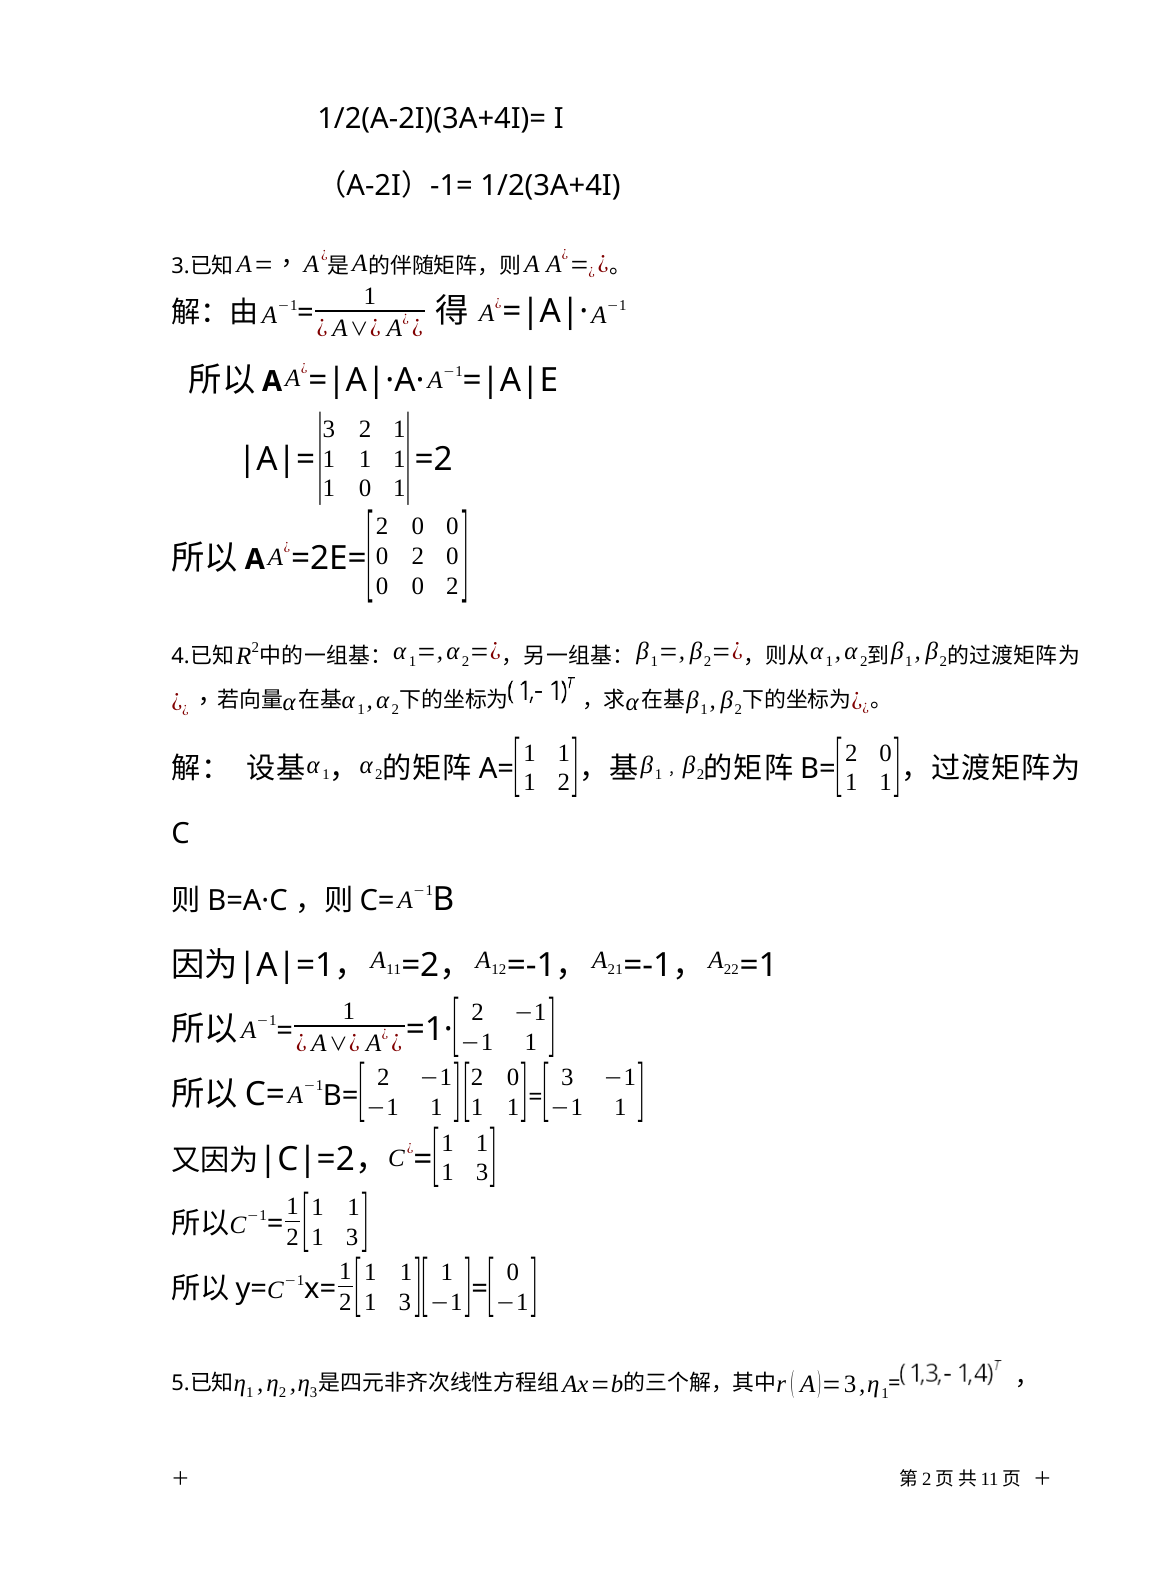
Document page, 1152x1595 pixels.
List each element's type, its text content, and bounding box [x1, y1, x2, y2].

text 所以C=B== [171, 1060, 1081, 1125]
text 4.已知中的一组基：，另一组基：，则从到的过渡矩阵为若向量在基下的坐标为，求在基下的坐标为。 [171, 637, 1081, 735]
text 所以A=|A|·A·=|A|E [171, 345, 1081, 410]
text 所以= [171, 1190, 1081, 1255]
text 所以==1· [171, 995, 1081, 1060]
text |A|==2 [171, 410, 1081, 507]
text 3.已知是的伴随矩阵，则。 [171, 247, 1081, 280]
text 因为|A|=1，=2，=-1，=-1，=1 [171, 930, 1081, 995]
text 又因为|C|=2，= [171, 1125, 1081, 1190]
text 1/2(A-2I)(3A+4I)= I [171, 85, 1081, 150]
text （A-2I）-1= 1/2(3A+4I) [171, 150, 1081, 215]
text 解： 设基，的矩阵A=，基的矩阵B=，过渡矩阵为C [171, 735, 1081, 865]
text 5.已知是四元非齐次线性方程组的三个解，其中= [171, 1352, 1081, 1417]
text 所以A=2E= [171, 507, 1081, 605]
text 所以y=x== [171, 1255, 1081, 1320]
text 解：由= 得 =|A|· [171, 280, 1081, 345]
text 则 B=A·C ，则C=B [171, 865, 1081, 930]
